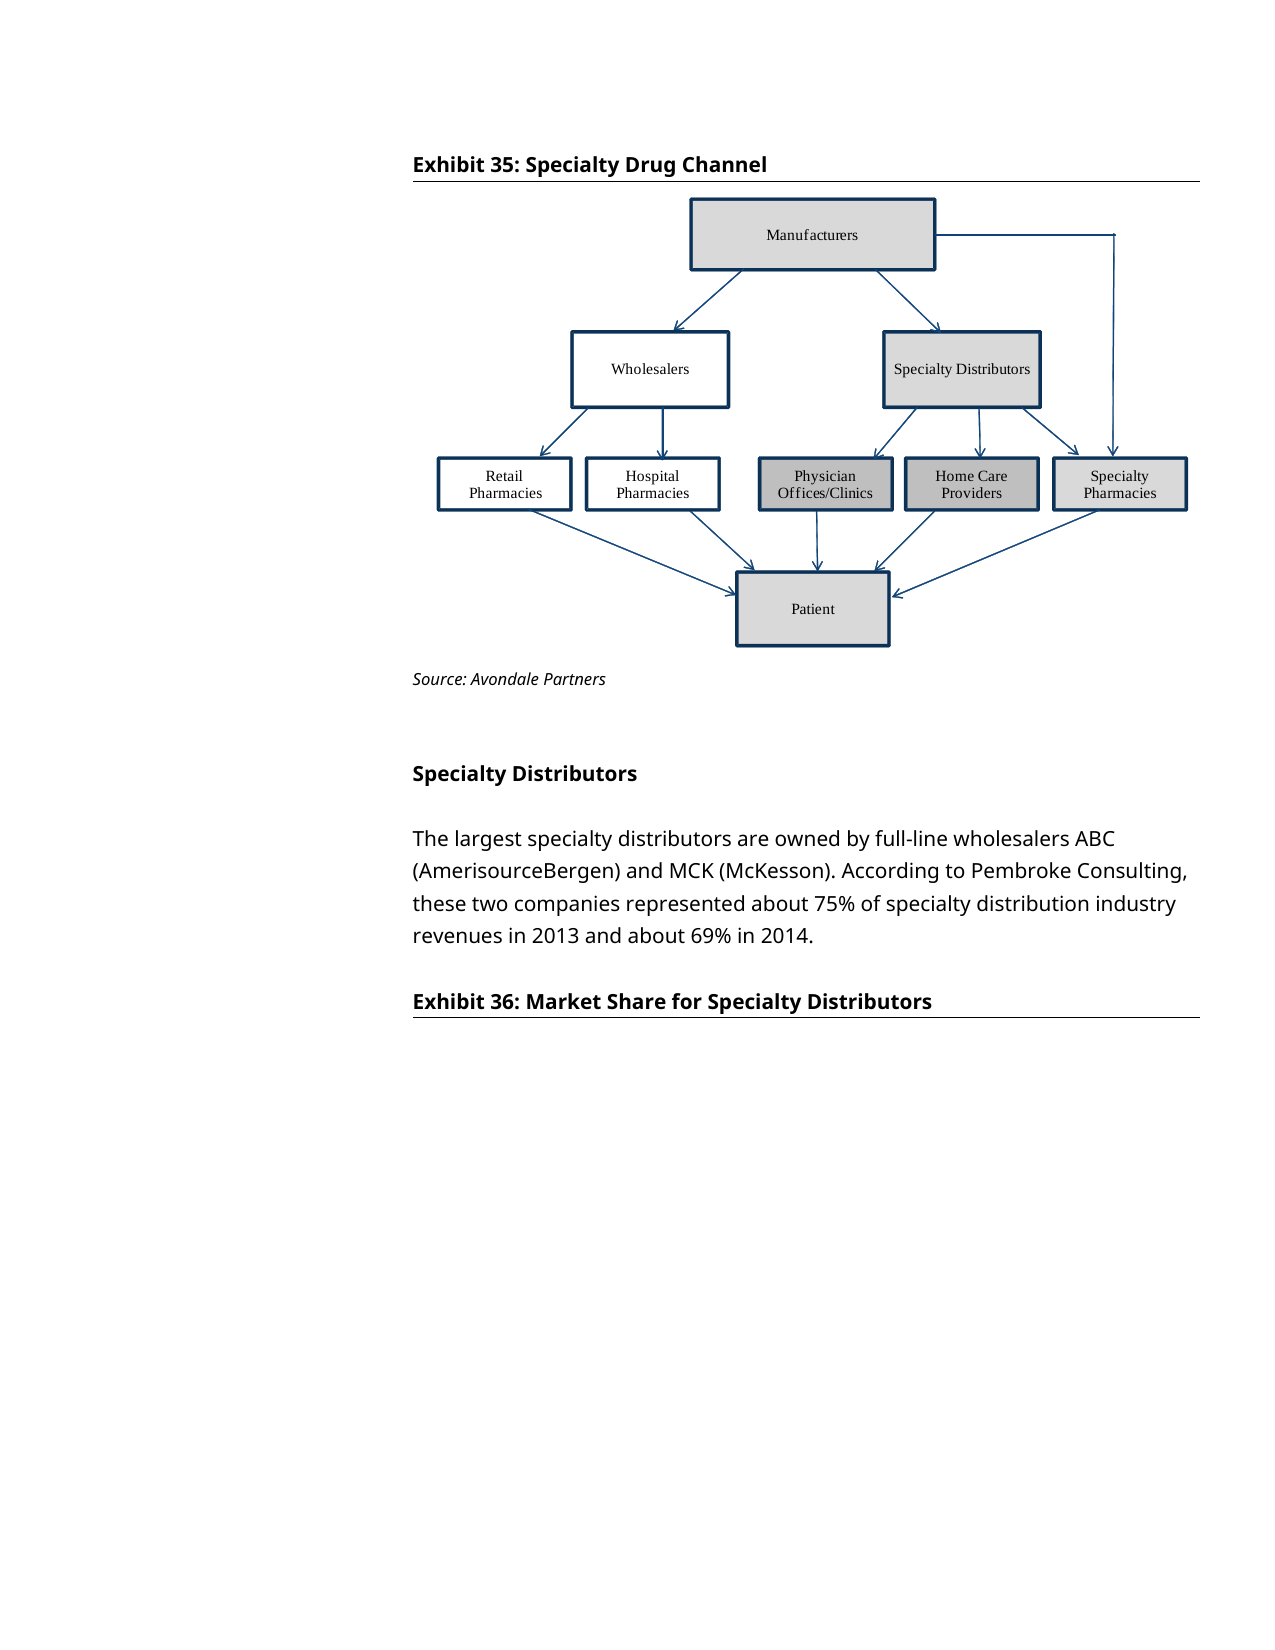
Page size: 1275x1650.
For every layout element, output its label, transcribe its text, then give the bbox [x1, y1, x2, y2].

text Exhibit 36: Market Share for Specialty Distributors [412, 987, 1200, 1018]
text Exhibit 35: Specialty Drug Channel [412, 150, 1200, 182]
text Source: Avondale Partners [412, 667, 1200, 690]
text Specialty Distributors [412, 759, 1200, 787]
text The largest specialty distributors are owned by full-line wholesalers ABC (AmerisourceBergen) and MCK (McKesson). According to Pembroke Consulting, these two companies represented about 75% of specialty distribution industry revenues in 2013 and about 69% in 2014. [412, 824, 1200, 950]
